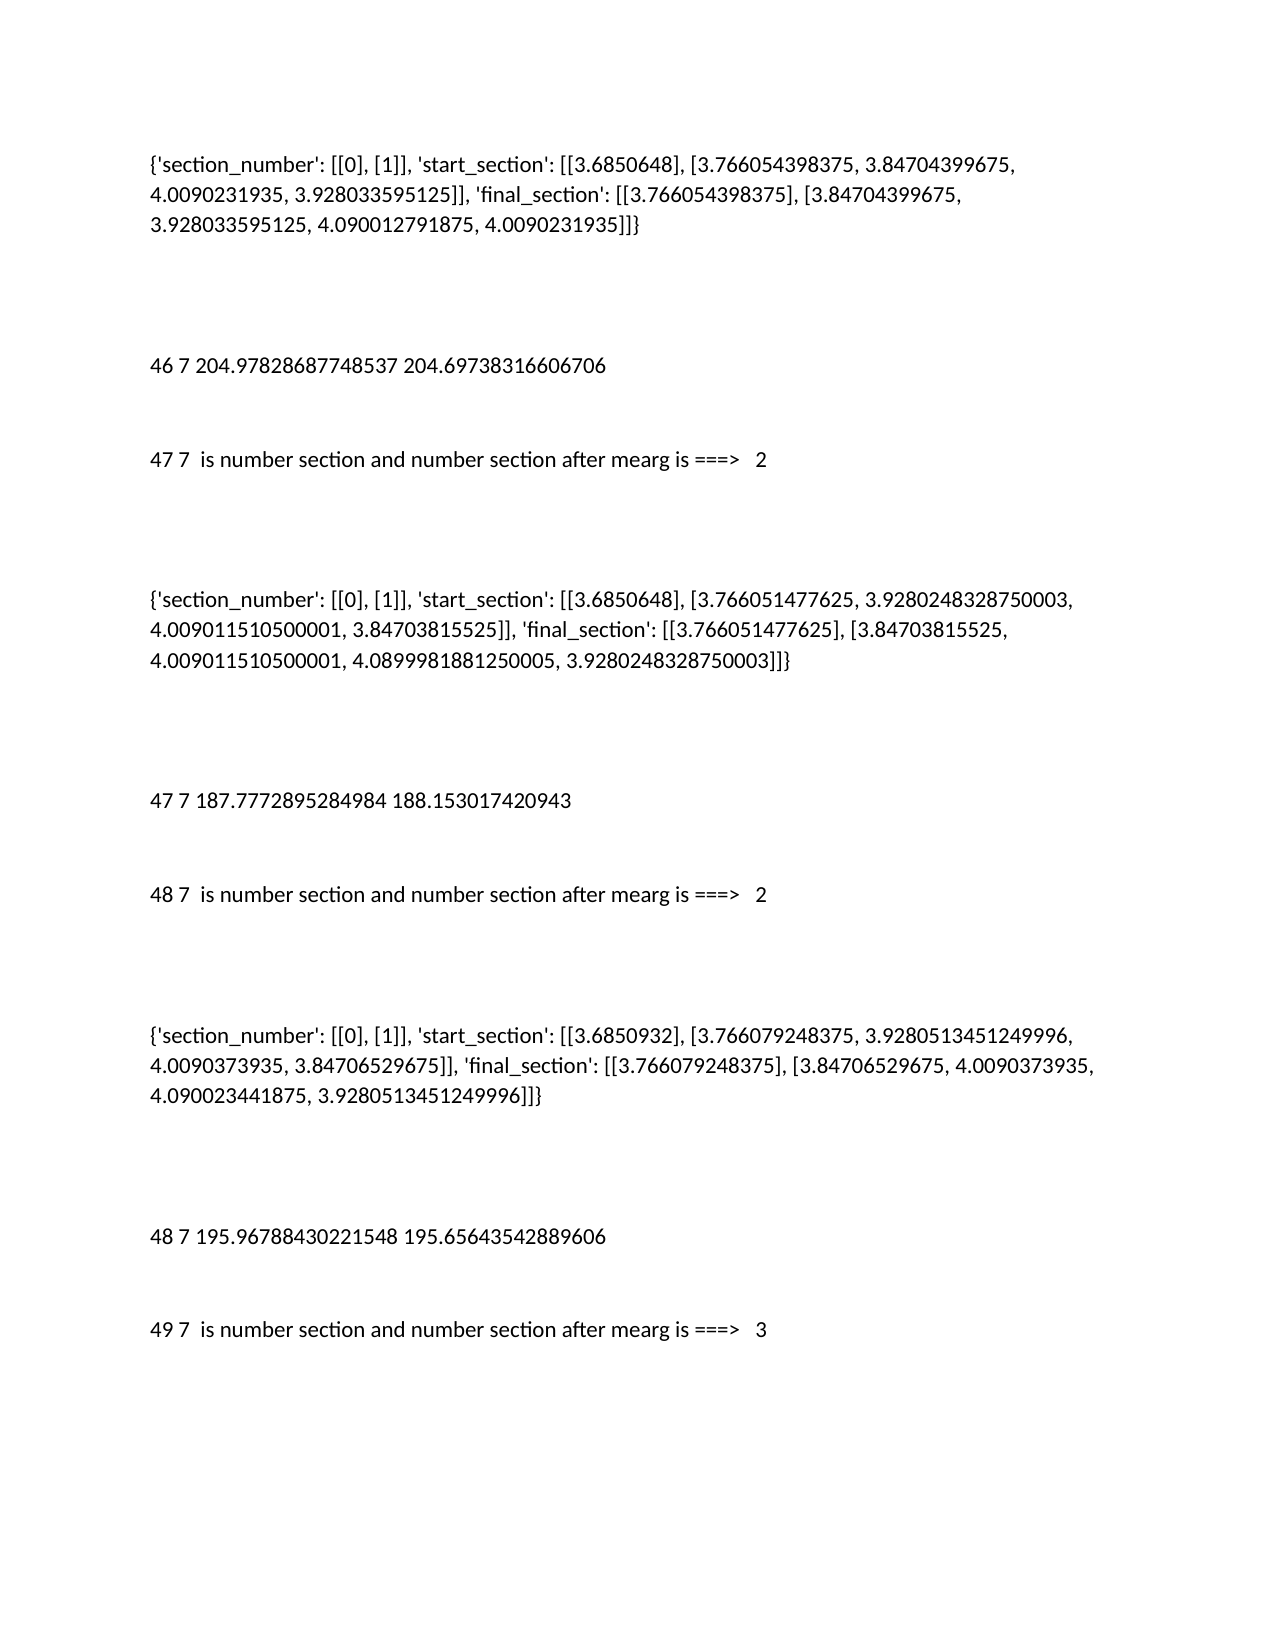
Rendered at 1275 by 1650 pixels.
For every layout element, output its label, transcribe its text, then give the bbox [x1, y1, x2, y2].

text 48 7 is number section and number section after mearg is ===> 2 [150, 880, 1125, 908]
text 47 7 187.7772895284984 188.153017420943 [150, 786, 1125, 814]
text 48 7 195.96788430221548 195.65643542889606 [150, 1222, 1125, 1250]
text 47 7 is number section and number section after mearg is ===> 2 [150, 445, 1125, 473]
text {'section_number': [[0], [1]], 'start_section': [[3.6850648], [3.766051477625, 3.9280248328750003, 4.009011510500001, 3.84703815525]], 'final_section': [[3.766051477625], [3.84703815525, 4.009011510500001, 4.0899981881250005, 3.9280248328750003]]} [150, 585, 1125, 674]
text 46 7 204.97828687748537 204.69738316606706 [150, 351, 1125, 379]
text {'section_number': [[0], [1]], 'start_section': [[3.6850932], [3.766079248375, 3.9280513451249996, 4.0090373935, 3.84706529675]], 'final_section': [[3.766079248375], [3.84706529675, 4.0090373935, 4.090023441875, 3.9280513451249996]]} [150, 1021, 1125, 1109]
text {'section_number': [[0], [1]], 'start_section': [[3.6850648], [3.766054398375, 3.84704399675, 4.0090231935, 3.928033595125]], 'final_section': [[3.766054398375], [3.84704399675, 3.928033595125, 4.090012791875, 4.0090231935]]} [150, 150, 1125, 238]
text 49 7 is number section and number section after mearg is ===> 3 [150, 1316, 1125, 1344]
